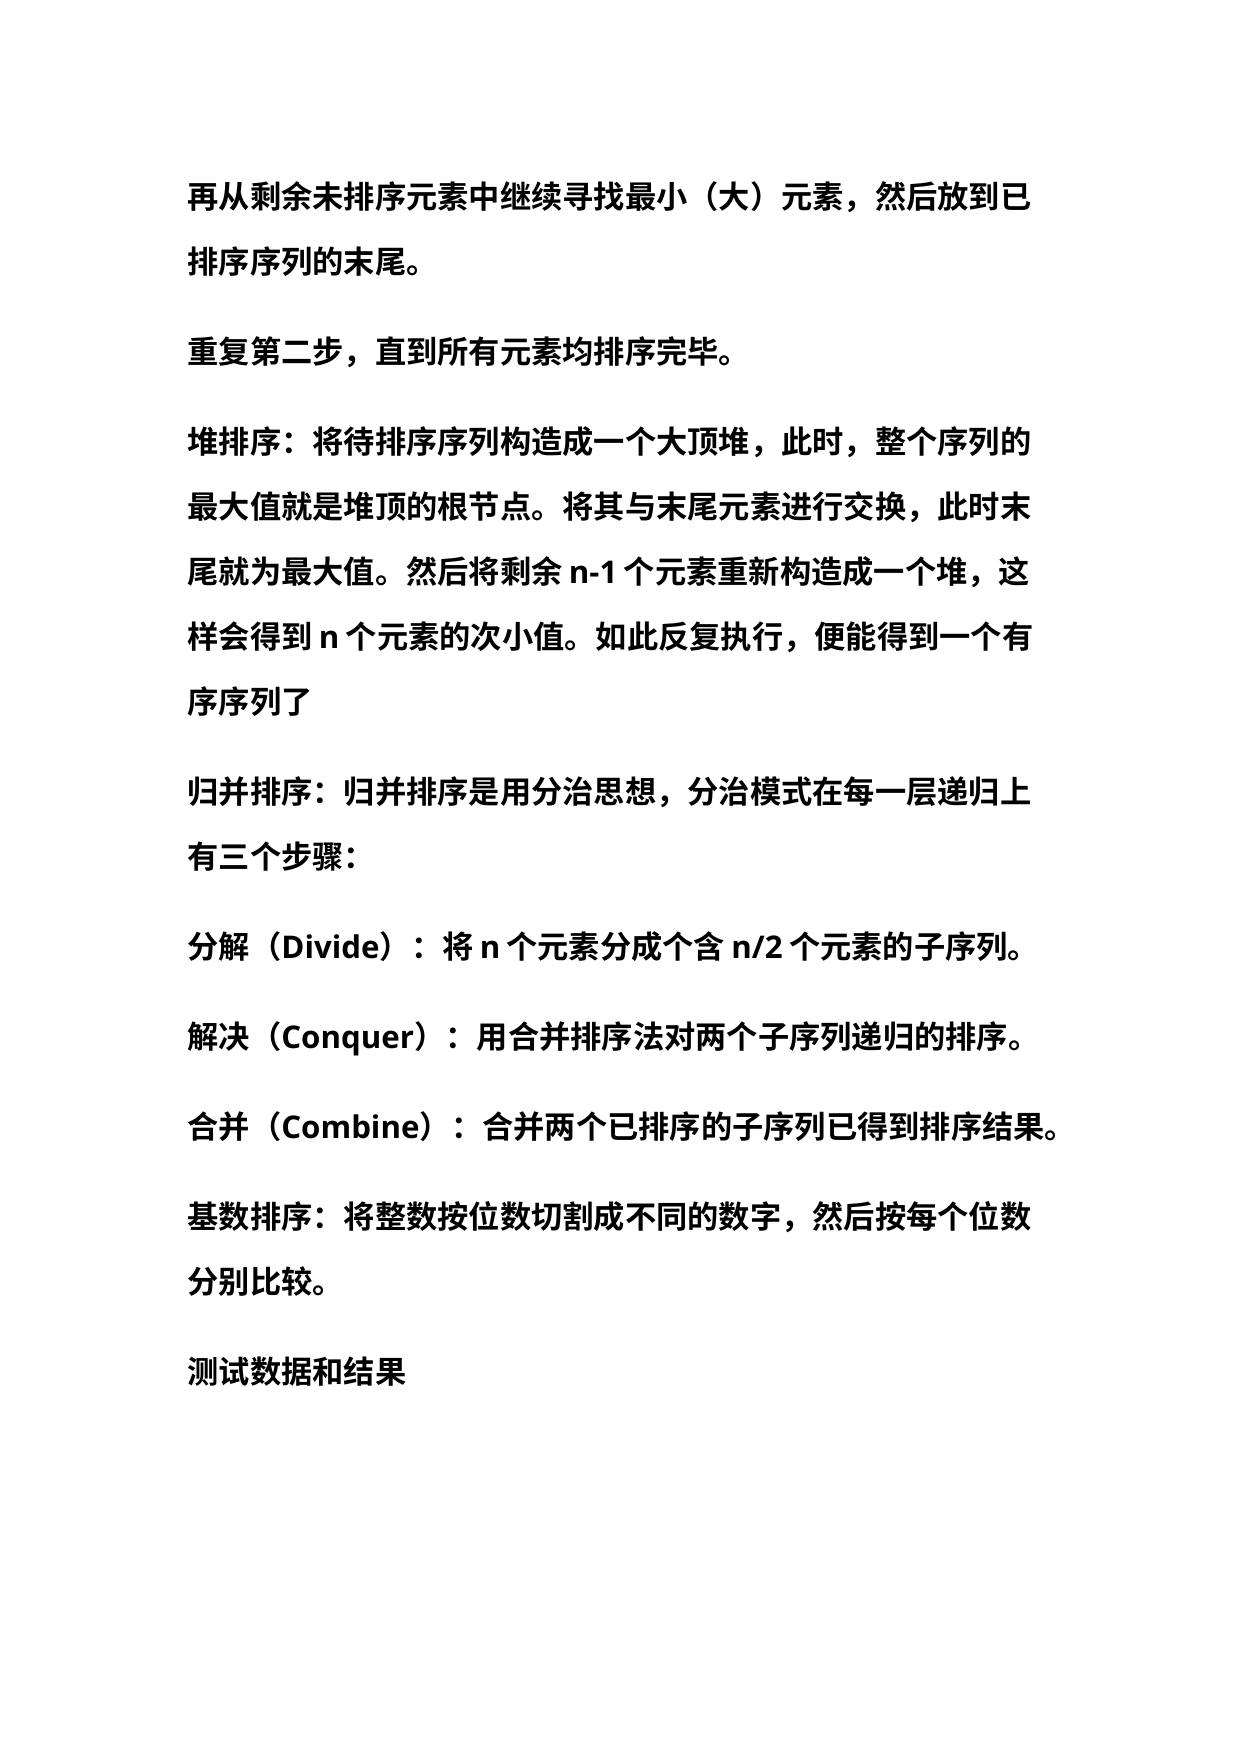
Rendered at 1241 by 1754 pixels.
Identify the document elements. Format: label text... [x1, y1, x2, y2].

text 测试数据和结果 [187, 1337, 1053, 1402]
text 重复第二步，直到所有元素均排序完毕。 [187, 317, 1053, 382]
text 分解（Divide）：将n个元素分成个含n/2个元素的子序列。 [187, 912, 1053, 977]
text 归并排序：归并排序是用分治思想，分治模式在每一层递归上有三个步骤： [187, 757, 1053, 887]
text 解决（Conquer）：用合并排序法对两个子序列递归的排序。 [187, 1002, 1053, 1067]
text 堆排序：将待排序序列构造成一个大顶堆，此时，整个序列的最大值就是堆顶的根节点。将其与末尾元素进行交换，此时末尾就为最大值。然后将剩余n-1个元素重新构造成一个堆，这样会得到n个元素的次小值。如此反复执行，便能得到一个有序序列了 [187, 407, 1053, 732]
text 再从剩余未排序元素中继续寻找最小（大）元素，然后放到已排序序列的末尾。 [187, 162, 1053, 292]
text 合并（Combine）：合并两个已排序的子序列已得到排序结果。 [187, 1092, 1053, 1157]
text 基数排序：将整数按位数切割成不同的数字，然后按每个位数分别比较。 [187, 1182, 1053, 1312]
